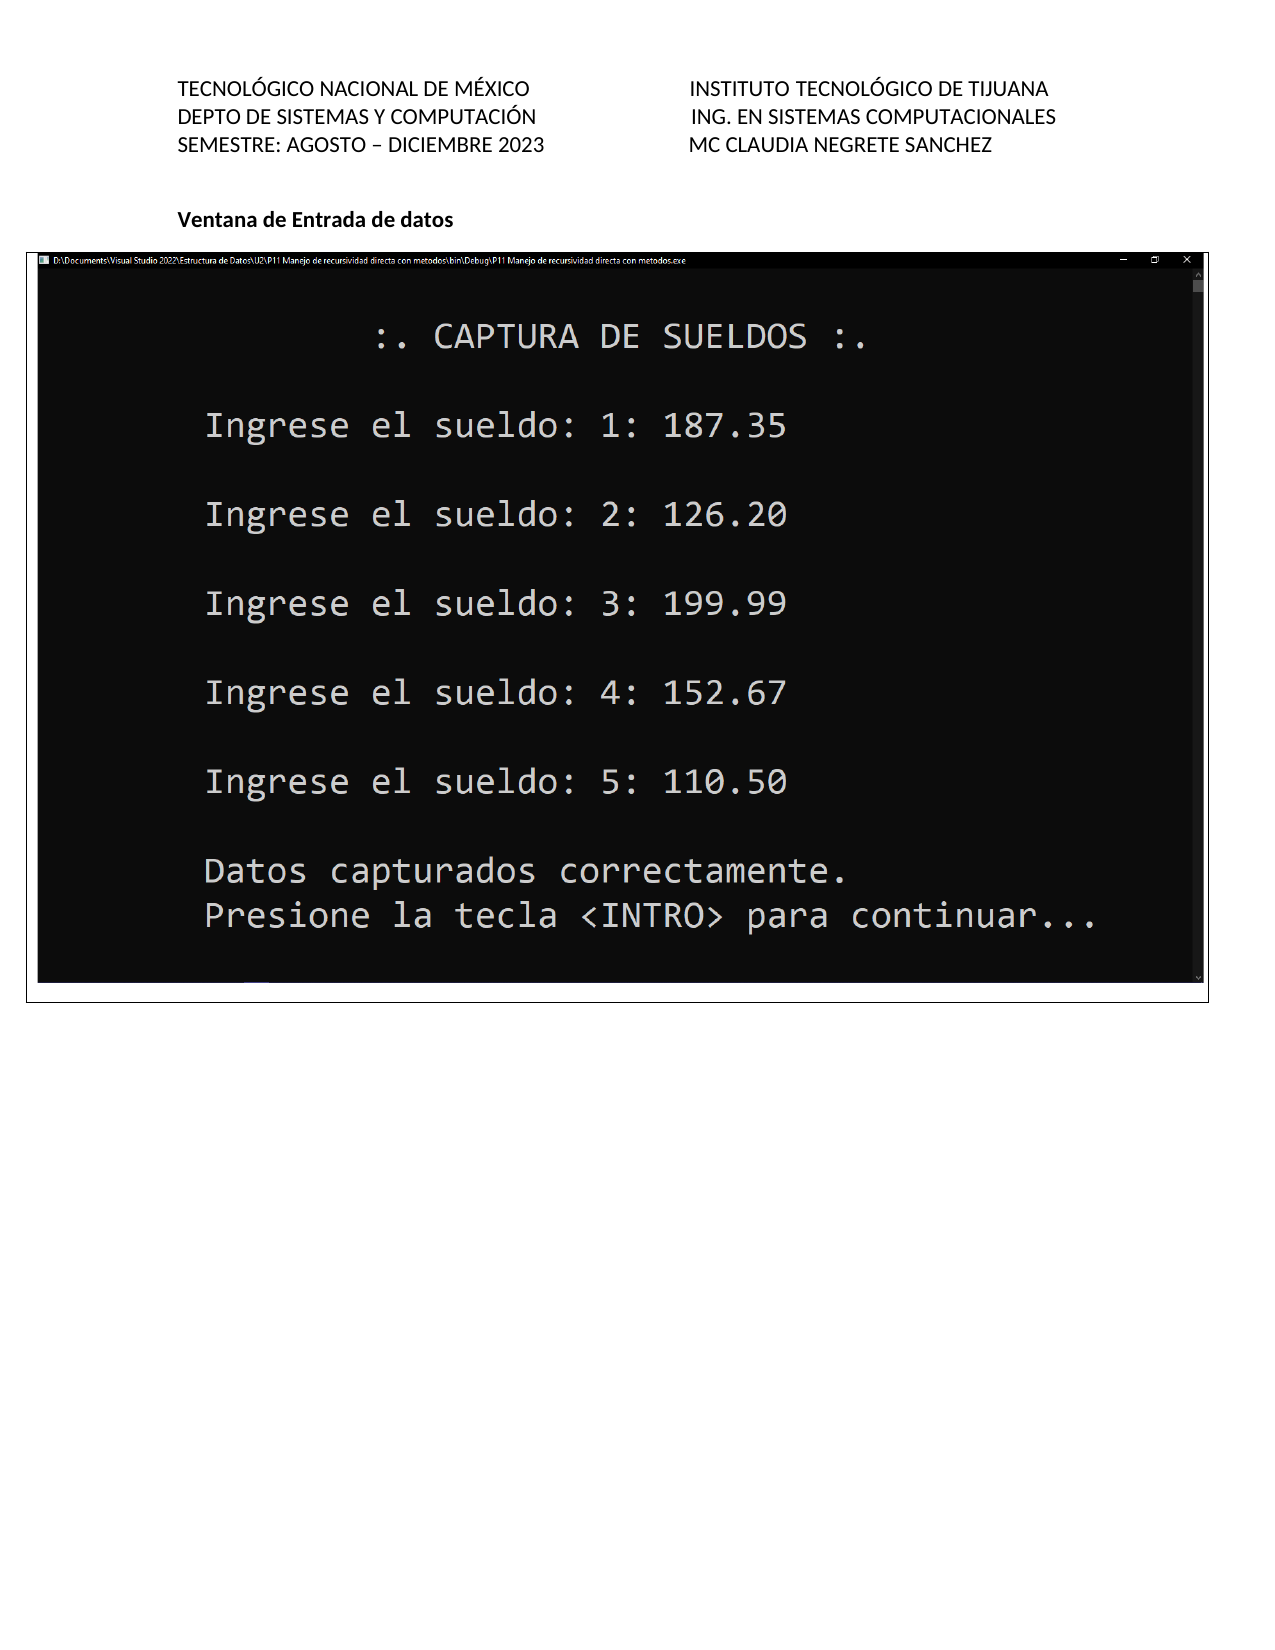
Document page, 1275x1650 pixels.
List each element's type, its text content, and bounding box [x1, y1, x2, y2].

text Ventana de Entrada de datos [177, 205, 1098, 233]
picture [37, 252, 1204, 983]
table_header [27, 253, 1208, 1002]
